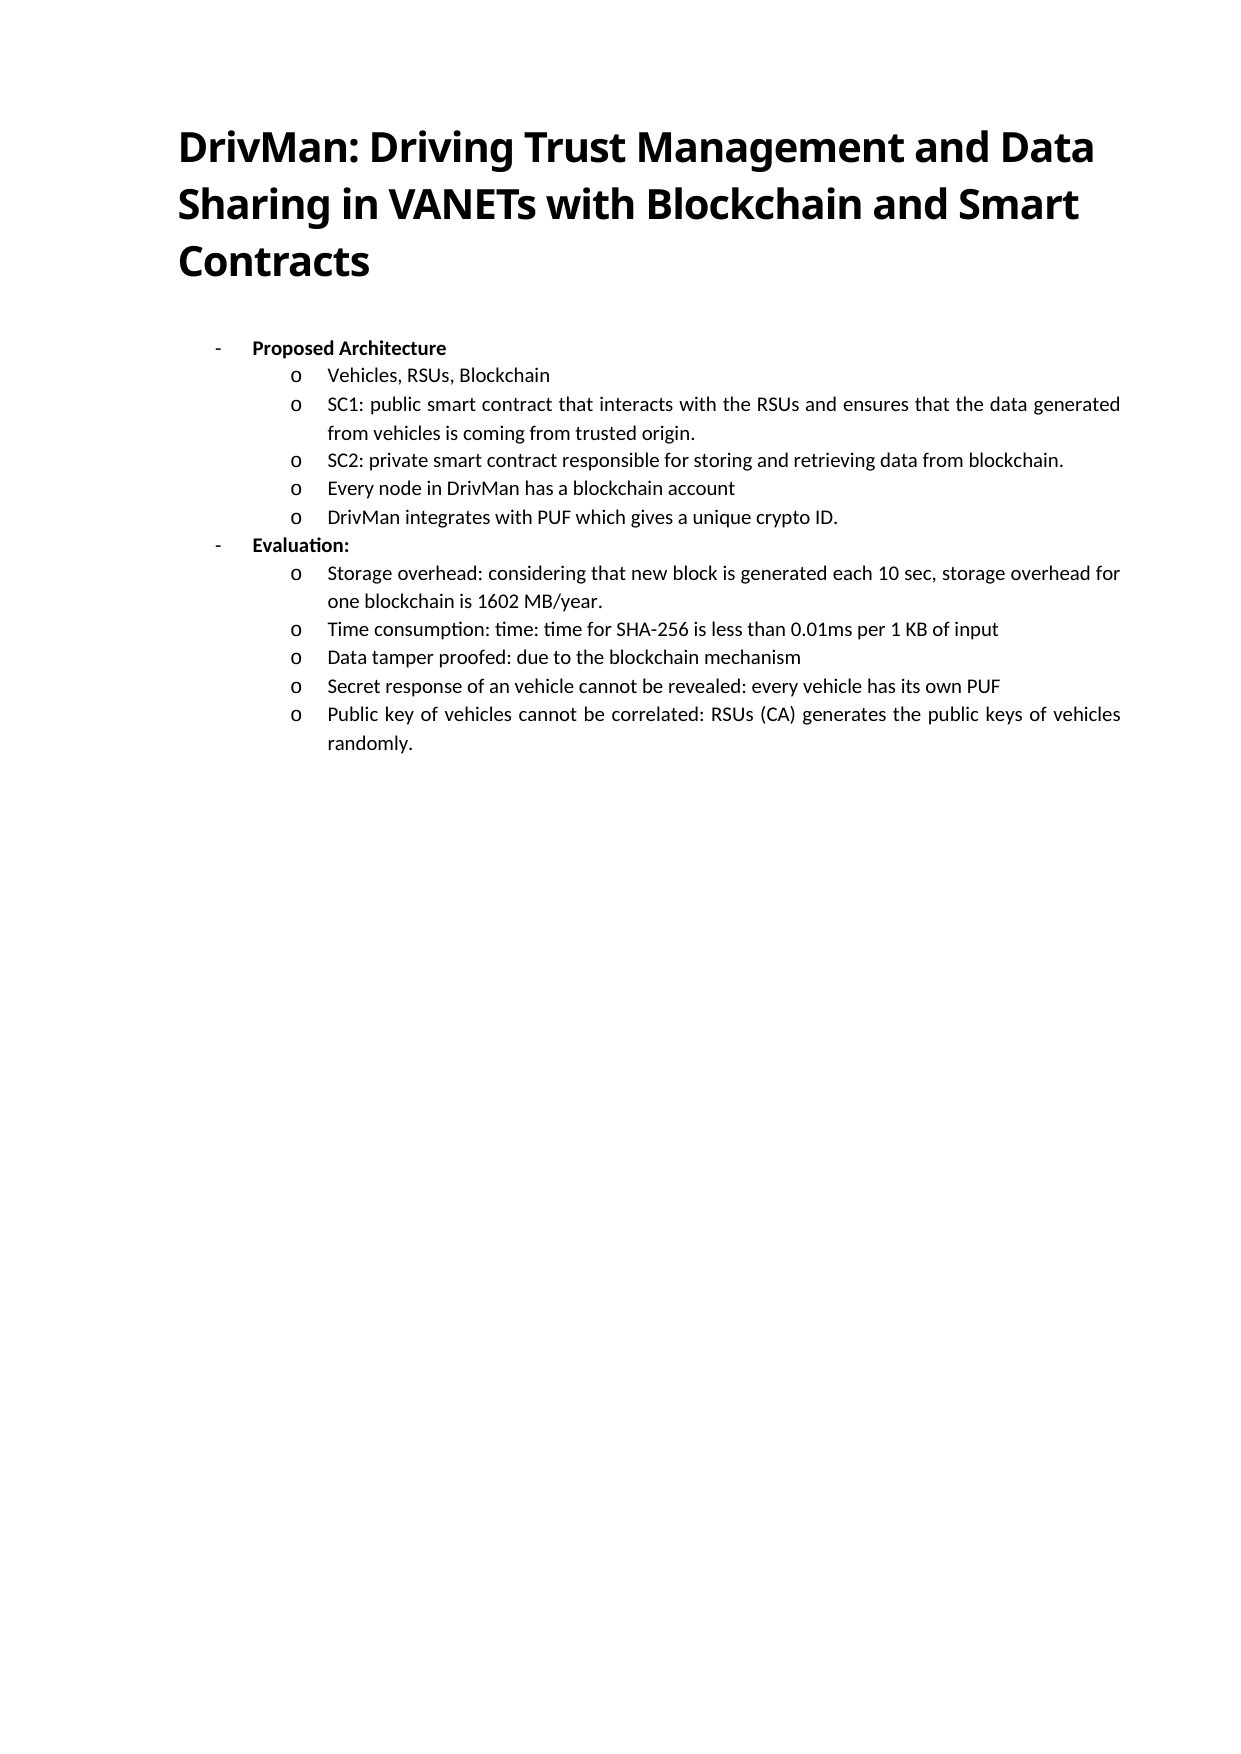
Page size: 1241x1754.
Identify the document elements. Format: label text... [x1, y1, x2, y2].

list Proposed Architecture [215, 335, 1122, 361]
list Every node in DrivMan has a blockchain account [290, 476, 1122, 502]
list SC2: private smart contract responsible for storing and retrieving data from blockchain. [290, 447, 1122, 473]
list Evaluation: [215, 533, 1122, 558]
list Data tamper proofed: due to the blockchain mechanism [290, 644, 1122, 671]
list Vehicles, RSUs, Blockchain [290, 363, 1122, 389]
list DrivMan integrates with PUF which gives a unique crypto ID. [290, 504, 1122, 531]
list Public key of vehicles cannot be correlated: RSUs (CA) generates the public keys of vehicles randomly. [290, 702, 1122, 755]
list SC1: public smart contract that interacts with the RSUs and ensures that the data generated from vehicles is coming from trusted origin. [290, 391, 1122, 445]
list Secret response of an vehicle cannot be revealed: every vehicle has its own PUF [290, 673, 1122, 699]
list Time consumption: time: time for SHA-256 is less than 0.01ms per 1 KB of input [290, 616, 1122, 642]
list Storage overhead: considering that new block is generated each 10 sec, storage overhead for one blockchain is 1602 MB/year. [290, 560, 1122, 614]
title DrivMan: Driving Trust Management and Data Sharing in VANETs with Blockchain and Smart Contracts [177, 118, 1122, 288]
